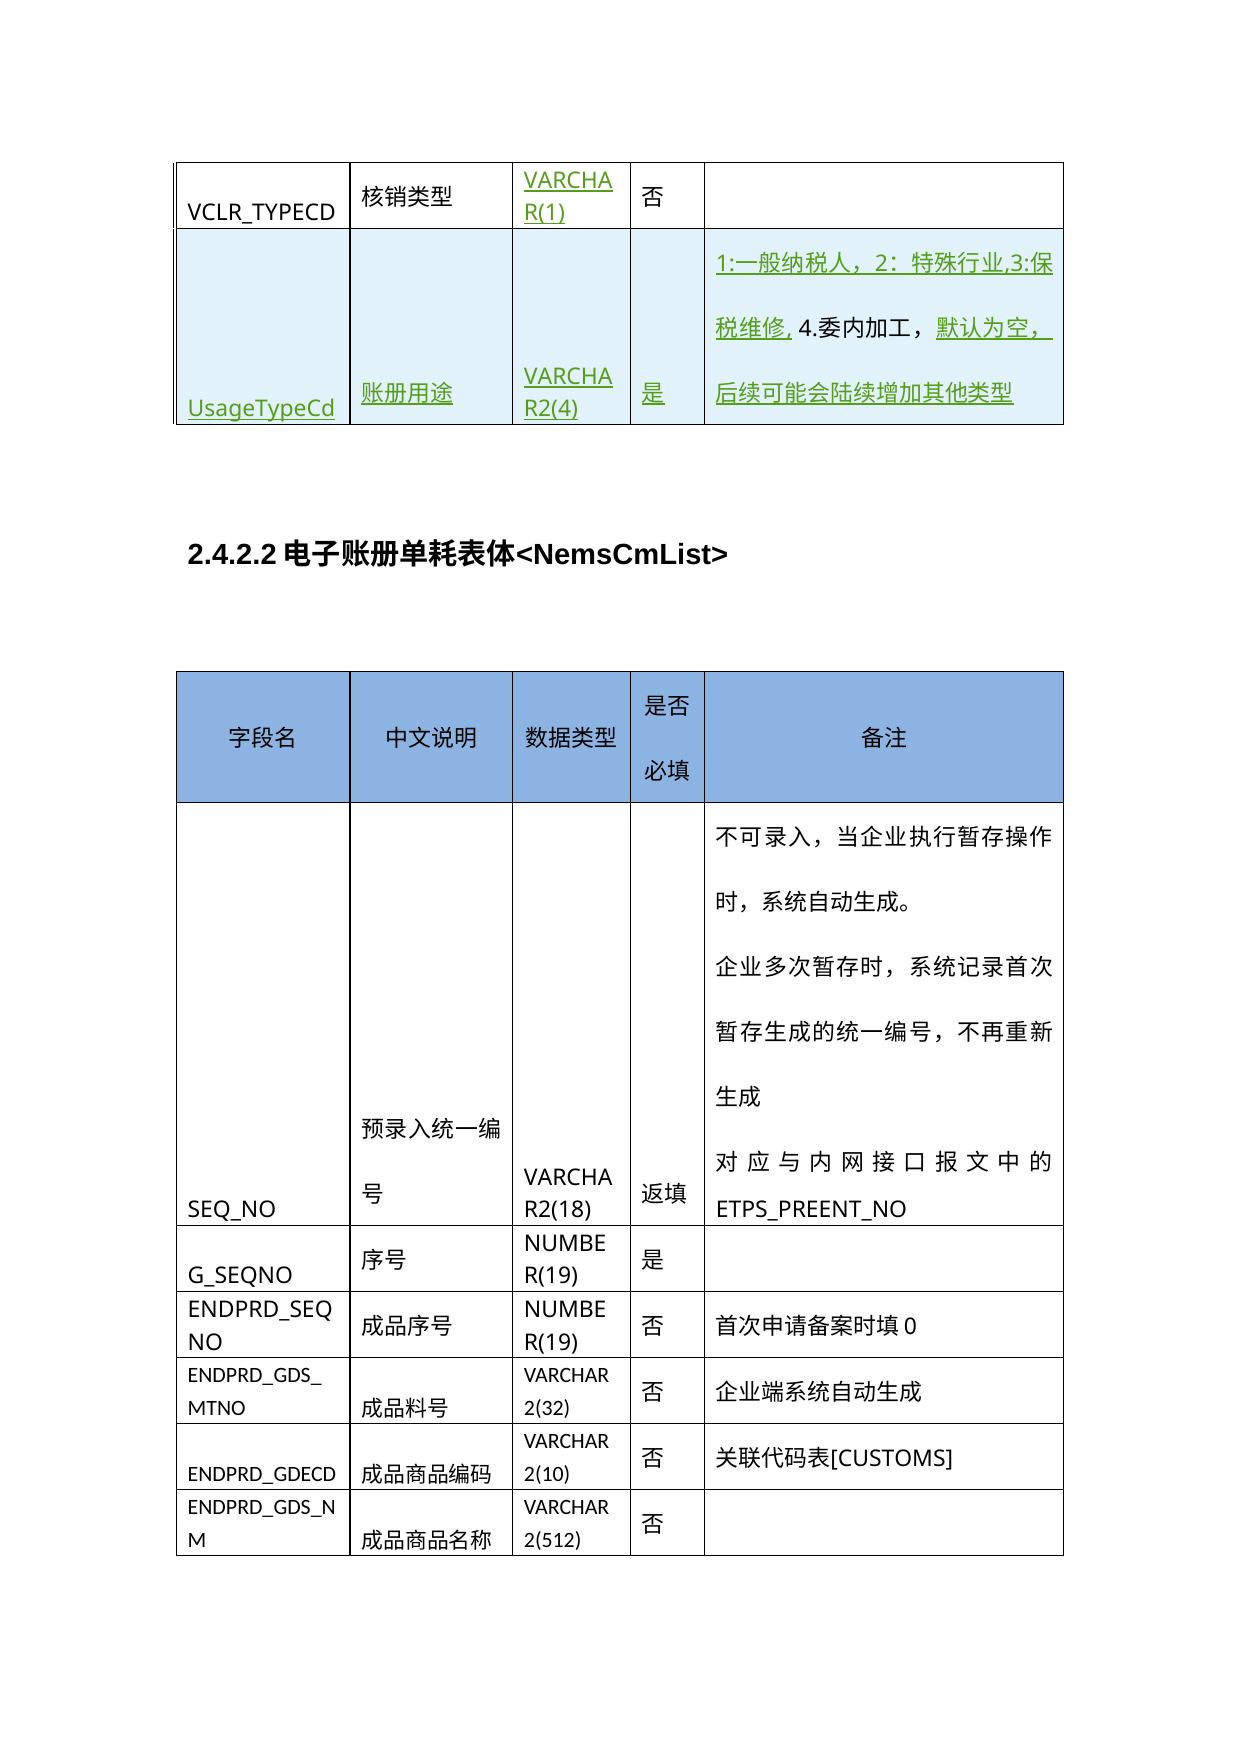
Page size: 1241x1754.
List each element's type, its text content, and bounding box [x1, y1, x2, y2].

table_cell 成品商品编码 [351, 1424, 512, 1489]
table_cell ENDPRD_GDS_NM [177, 1490, 349, 1555]
table_cell 关联代码表[CUSTOMS] [705, 1424, 1063, 1489]
table_cell 否 [631, 1292, 704, 1357]
subtitle 2.4.2.2电子账册单耗表体<NemsCmList> [187, 519, 1053, 584]
table_cell VARCHAR2(18) [513, 803, 630, 1225]
table_cell 核销类型 [351, 163, 512, 228]
table_cell SEQ_NO [177, 803, 349, 1225]
table_cell 成品商品名称 [351, 1490, 512, 1555]
table_cell G_SEQNO [177, 1226, 349, 1291]
table_cell 否 [631, 163, 704, 228]
table_cell VARCHAR2(10) [513, 1424, 630, 1489]
table_cell NUMBER(19) [513, 1226, 630, 1291]
table_header 备注 [705, 672, 1063, 802]
table_cell 否 [631, 1490, 704, 1555]
table_cell NUMBER(19) [513, 1292, 630, 1357]
table_cell 不可录入，当企业执行暂存操作时，系统自动生成。 企业多次暂存时，系统记录首次暂存生成的统一编号，不再重新生成 对应与内网接口报文中的ETPS_PREENT_NO [705, 803, 1063, 1225]
table_cell 成品料号 [351, 1358, 512, 1423]
table_cell VARCHAR2(32) [513, 1358, 630, 1423]
table_cell 首次申请备案时填0 [705, 1292, 1063, 1357]
table_cell 企业端系统自动生成 [705, 1358, 1063, 1423]
table_header 中文说明 [351, 672, 512, 802]
table_cell VCLR_TYPECD [177, 163, 349, 228]
table_cell ENDPRD_SEQNO [177, 1292, 349, 1357]
table_cell VARCHAR2(512) [513, 1490, 630, 1555]
table_cell 成品序号 [351, 1292, 512, 1357]
table_cell [705, 163, 1063, 228]
table_cell ENDPRD_GDS_MTNO [177, 1358, 349, 1423]
table_cell [705, 1490, 1063, 1555]
table_cell ENDPRD_GDECD [177, 1424, 349, 1489]
table_cell 返填 [631, 803, 704, 1225]
table_cell 否 [631, 1424, 704, 1489]
table_cell 是 [631, 1226, 704, 1291]
table_cell 预录入统一编号 [351, 803, 512, 1225]
table_cell [705, 1226, 1063, 1291]
table_cell [513, 163, 630, 228]
table_header 数据类型 [513, 672, 630, 802]
table_header 字段名 [177, 672, 349, 802]
table_cell 否 [631, 1358, 704, 1423]
table_header 是否必填 [631, 672, 704, 802]
table_cell 序号 [351, 1226, 512, 1291]
